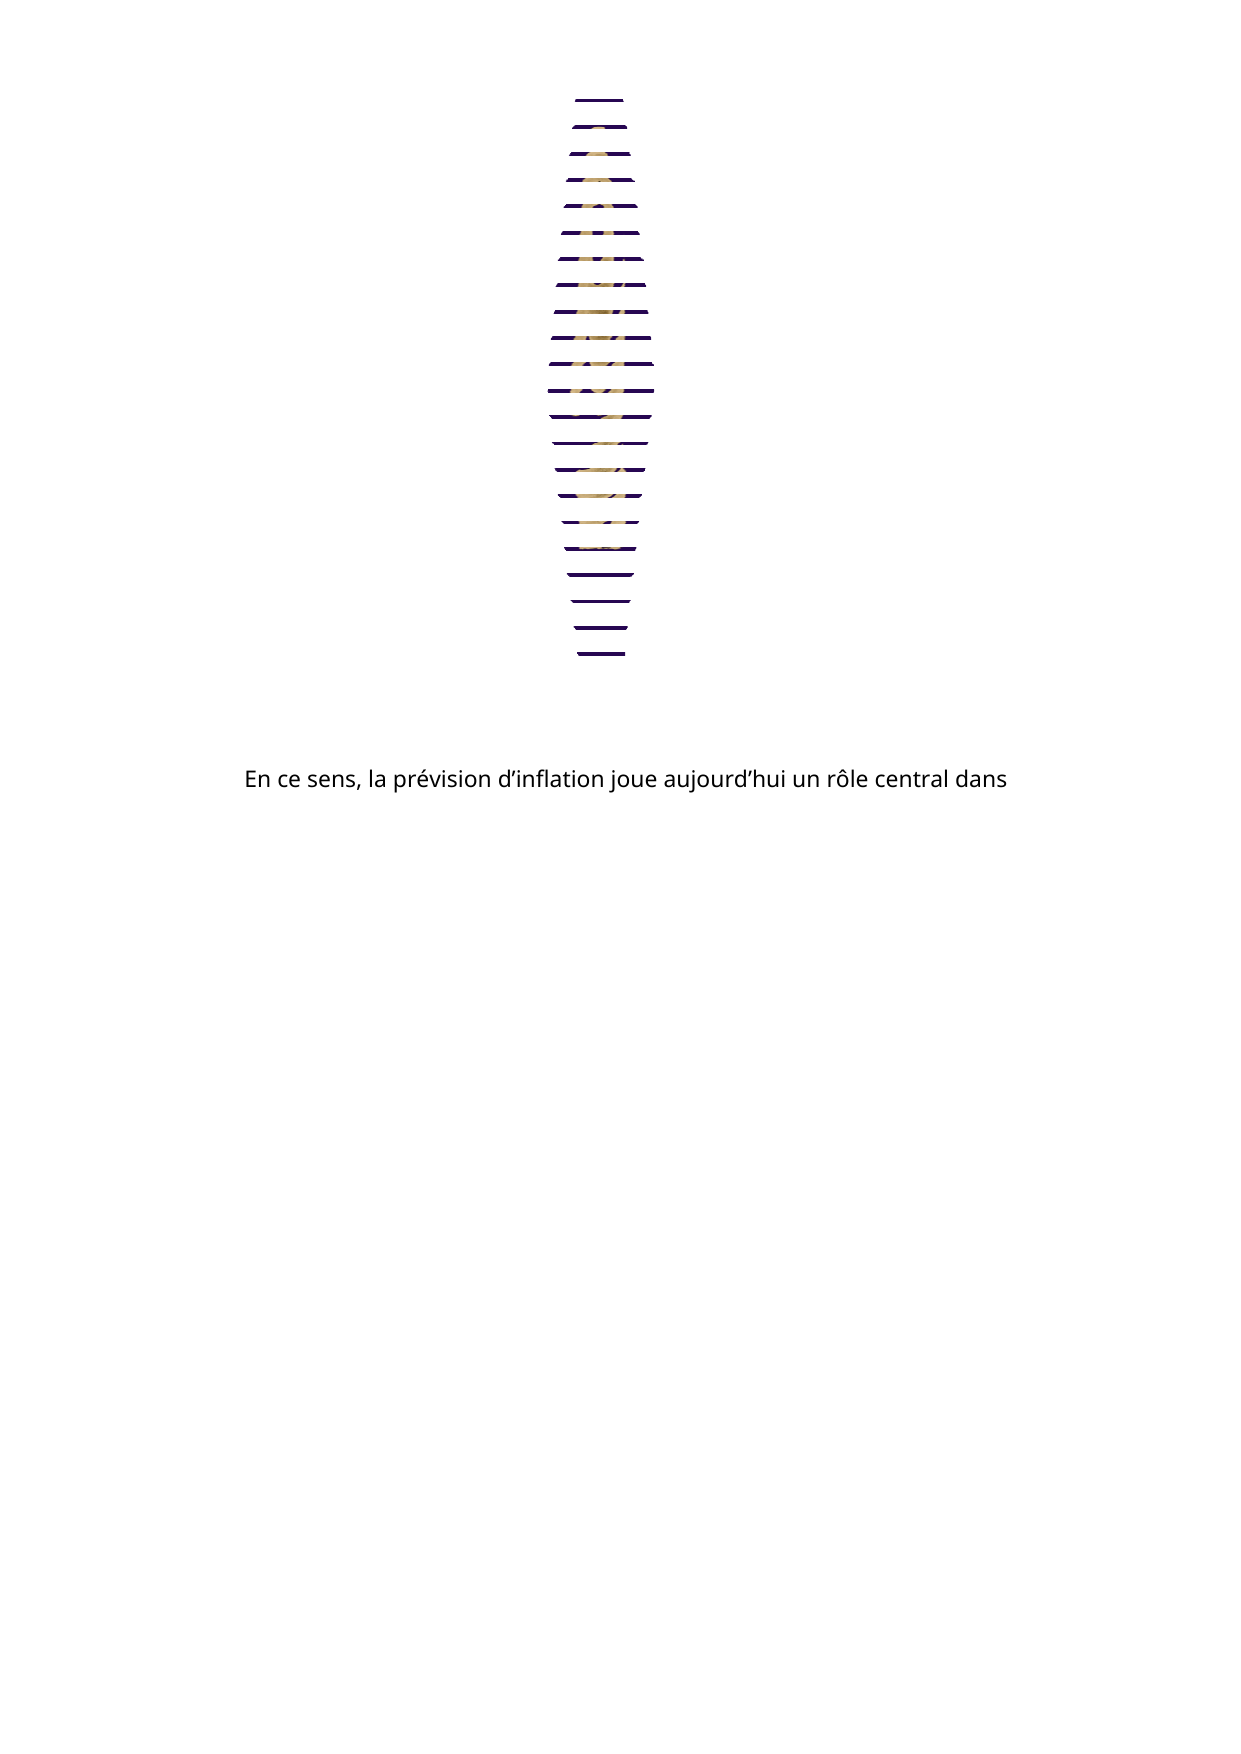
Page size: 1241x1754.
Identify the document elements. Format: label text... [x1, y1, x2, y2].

picture [573, 626, 628, 630]
picture [566, 573, 634, 577]
picture [565, 178, 635, 182]
picture [557, 257, 644, 261]
picture [550, 336, 652, 340]
picture [555, 283, 647, 287]
picture [553, 310, 649, 314]
picture [564, 547, 637, 551]
text En ce sens, la prévision d’inflation joue aujourd’hui un rôle central dans [148, 763, 1104, 794]
picture [577, 652, 625, 656]
picture [563, 204, 638, 208]
picture [547, 389, 655, 393]
picture [572, 125, 628, 129]
picture [560, 231, 640, 235]
picture [549, 415, 652, 419]
picture [554, 468, 646, 472]
picture [548, 362, 654, 366]
picture [568, 152, 631, 156]
picture [557, 494, 642, 498]
